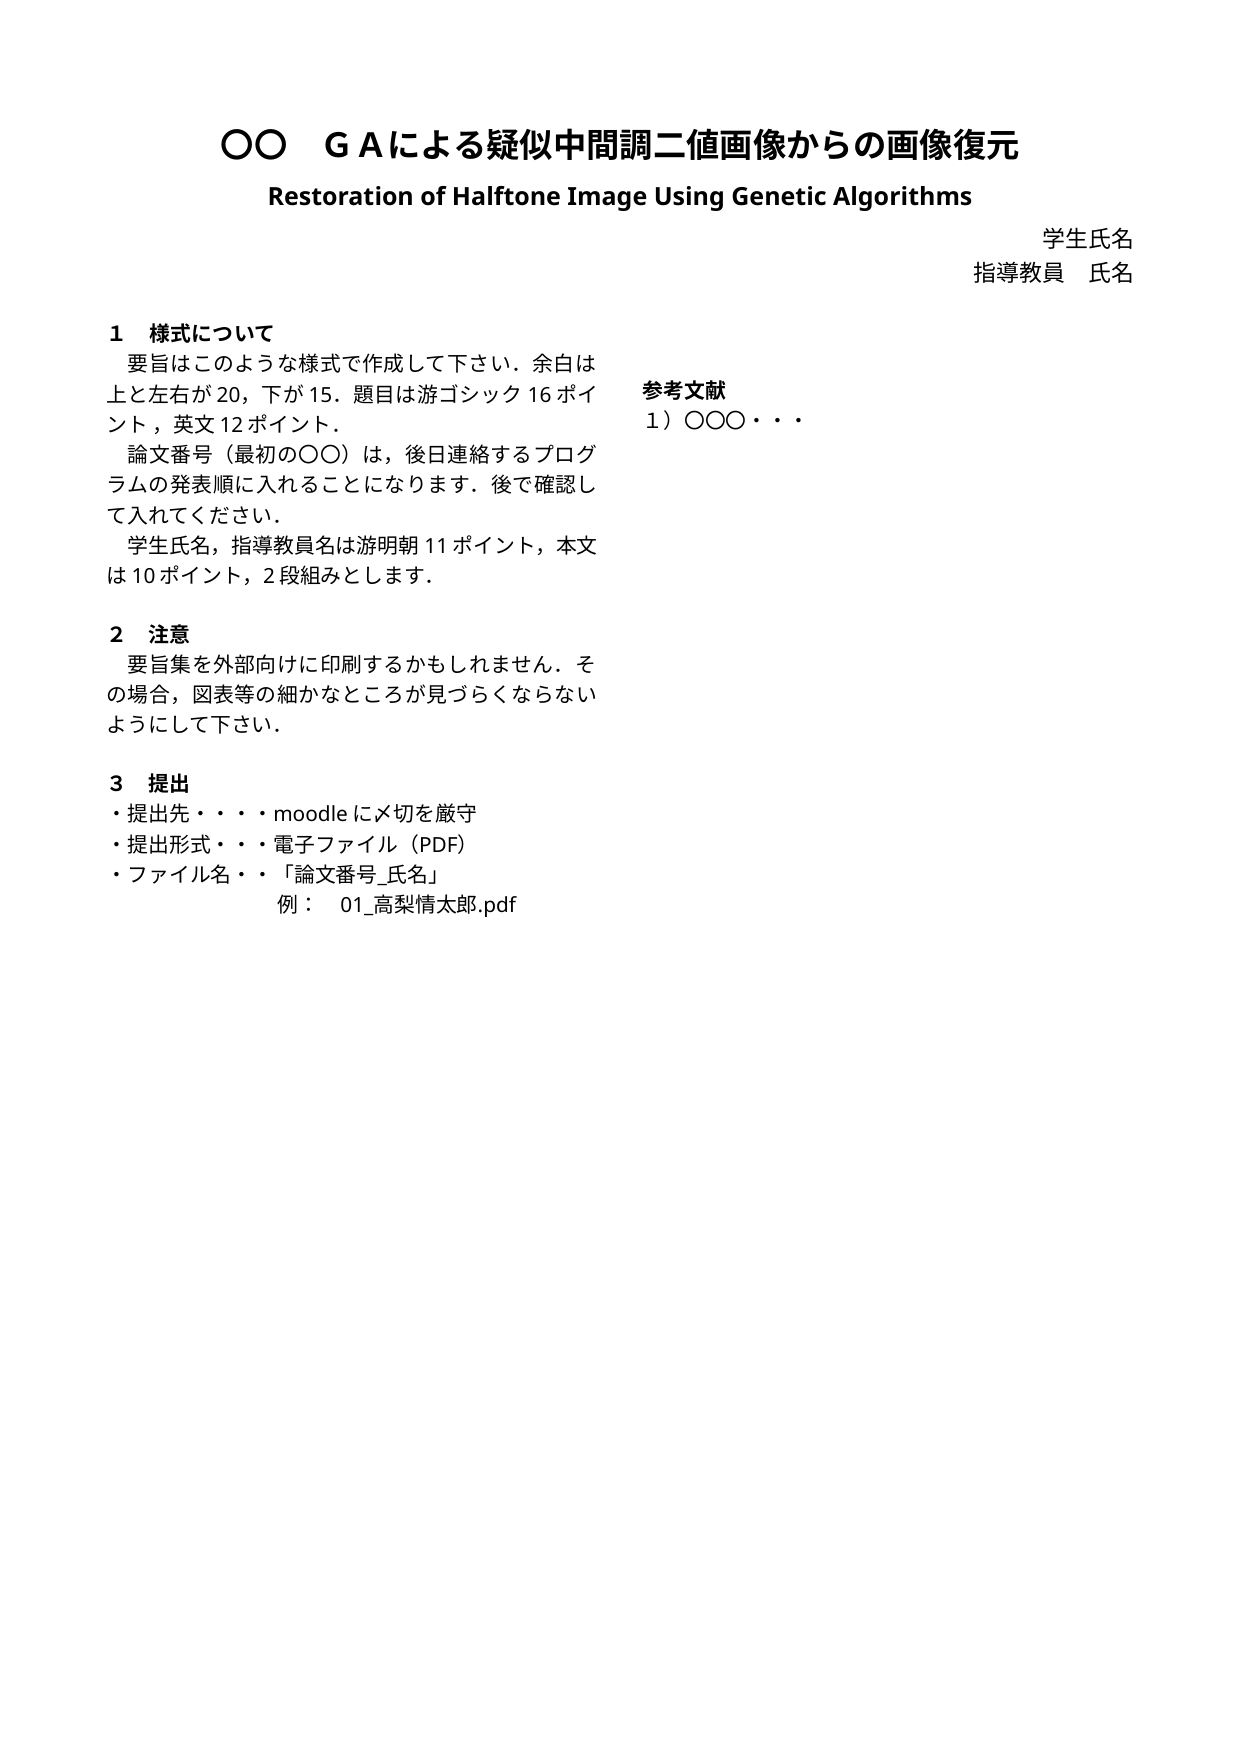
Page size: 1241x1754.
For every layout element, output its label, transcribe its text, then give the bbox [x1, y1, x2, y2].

text １）〇〇〇・・・ [642, 404, 1134, 435]
text ・ファイル名・・「論文番号_氏名」 [106, 858, 598, 888]
text 要旨集を外部向けに印刷するかもしれません．その場合，図表等の細かなところが見づらくならないようにして下さい． [106, 648, 598, 739]
text ２ 注意 [106, 618, 598, 648]
text 〇〇 ＧＡによる疑似中間調二値画像からの画像復元 [106, 118, 1134, 167]
text ・提出先・・・・moodleに〆切を厳守 [106, 798, 598, 828]
text １ 様式について [106, 317, 598, 348]
text 要旨はこのような様式で作成して下さい．余白は上と左右が20，下が15．題目は游ゴシック16ポイント ，英文12ポイント． [106, 348, 598, 438]
text ３ 提出 [106, 767, 598, 798]
text ・提出形式・・・電子ファイル（PDF） [106, 828, 598, 858]
text 例： 01_高梨情太郎.pdf [106, 888, 598, 919]
text 参考文献 [642, 374, 1134, 404]
text 学生氏名，指導教員名は游明朝11ポイント，本文は10ポイント，2段組みとします． [106, 529, 598, 590]
text 学生氏名 [106, 221, 1134, 254]
text Restoration of Halftone Image Using Genetic Algorithms [106, 179, 1134, 213]
text 論文番号（最初の〇〇）は，後日連絡するプログラムの発表順に入れることになります．後で確認して入れてください． [106, 438, 598, 529]
text 指導教員 氏名 [106, 254, 1134, 288]
